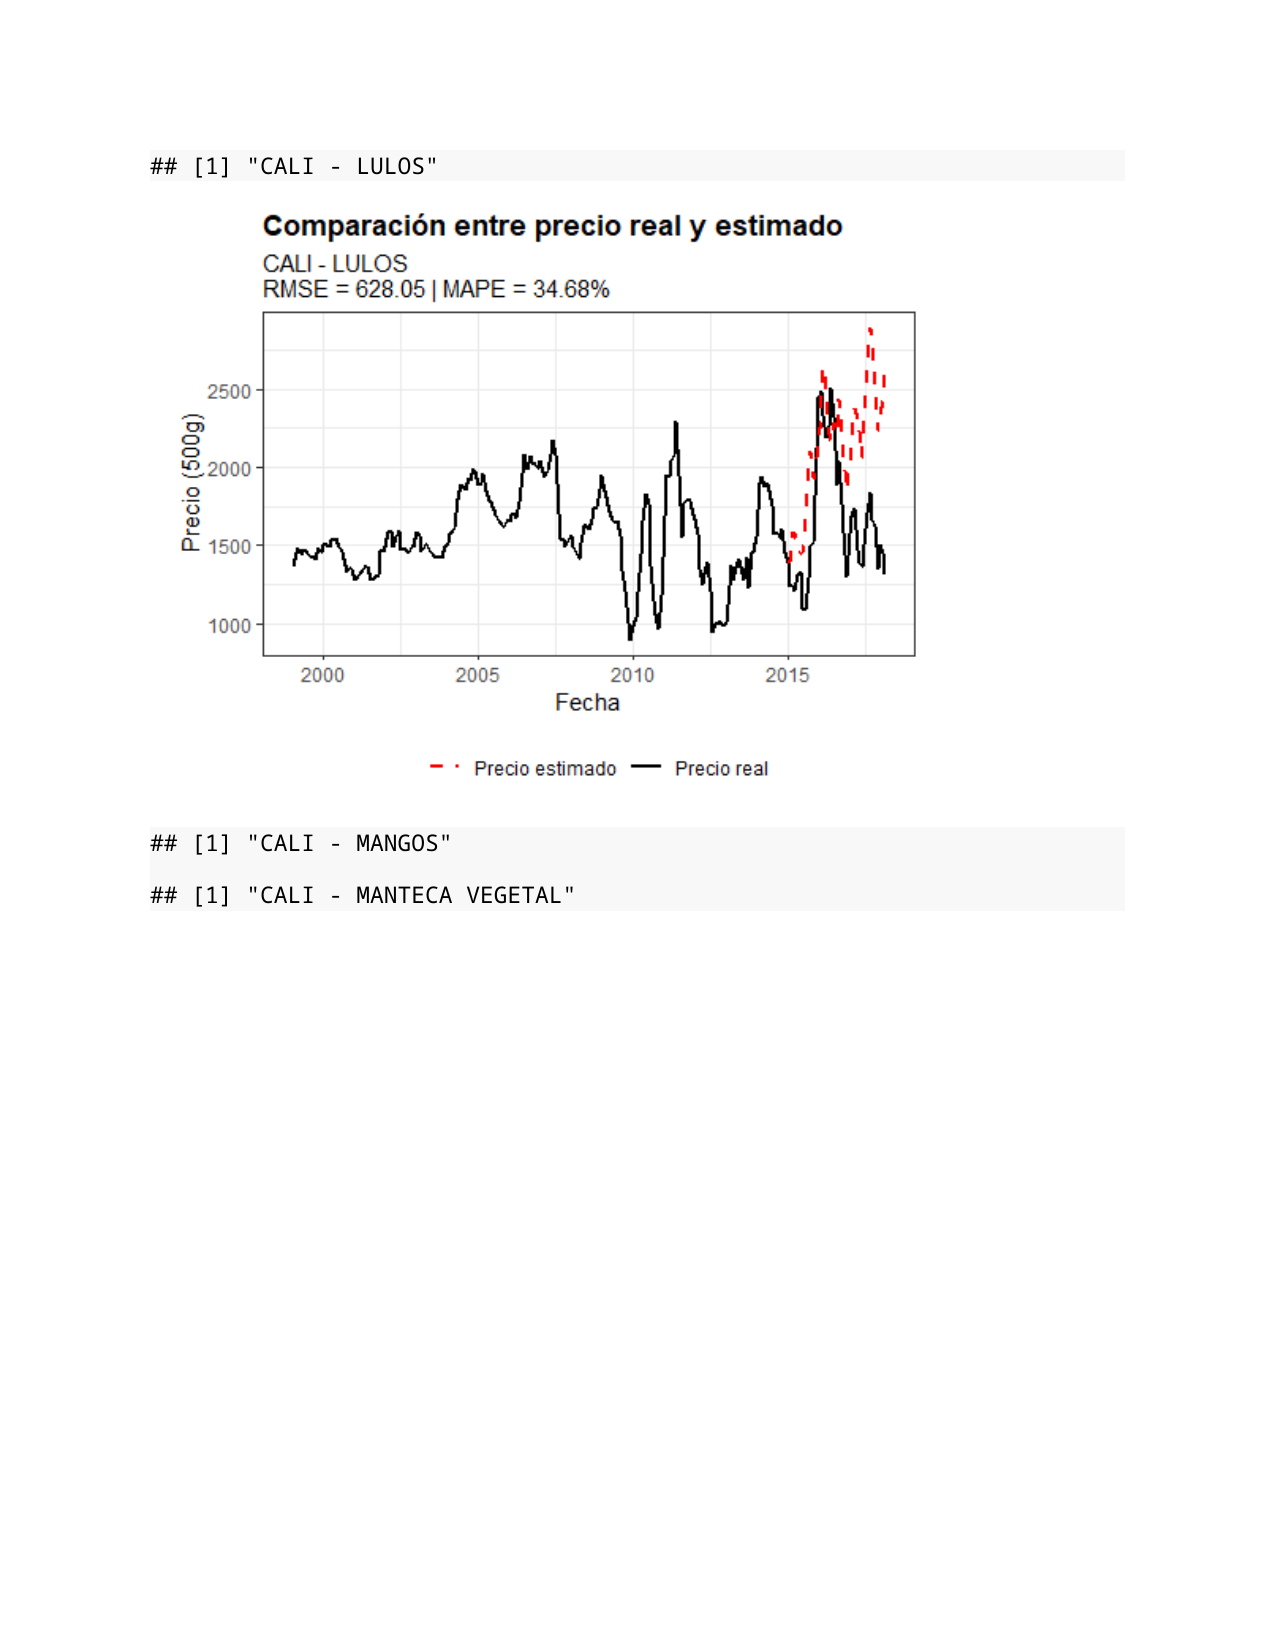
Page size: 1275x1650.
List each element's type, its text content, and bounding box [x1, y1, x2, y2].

text ## [1] "CALI - MANTECA VEGETAL" [150, 879, 1125, 911]
text ## [1] "CALI - LULOS" [150, 150, 1125, 181]
text ## [1] "CALI - MANGOS" [150, 827, 1125, 858]
picture [168, 202, 927, 809]
